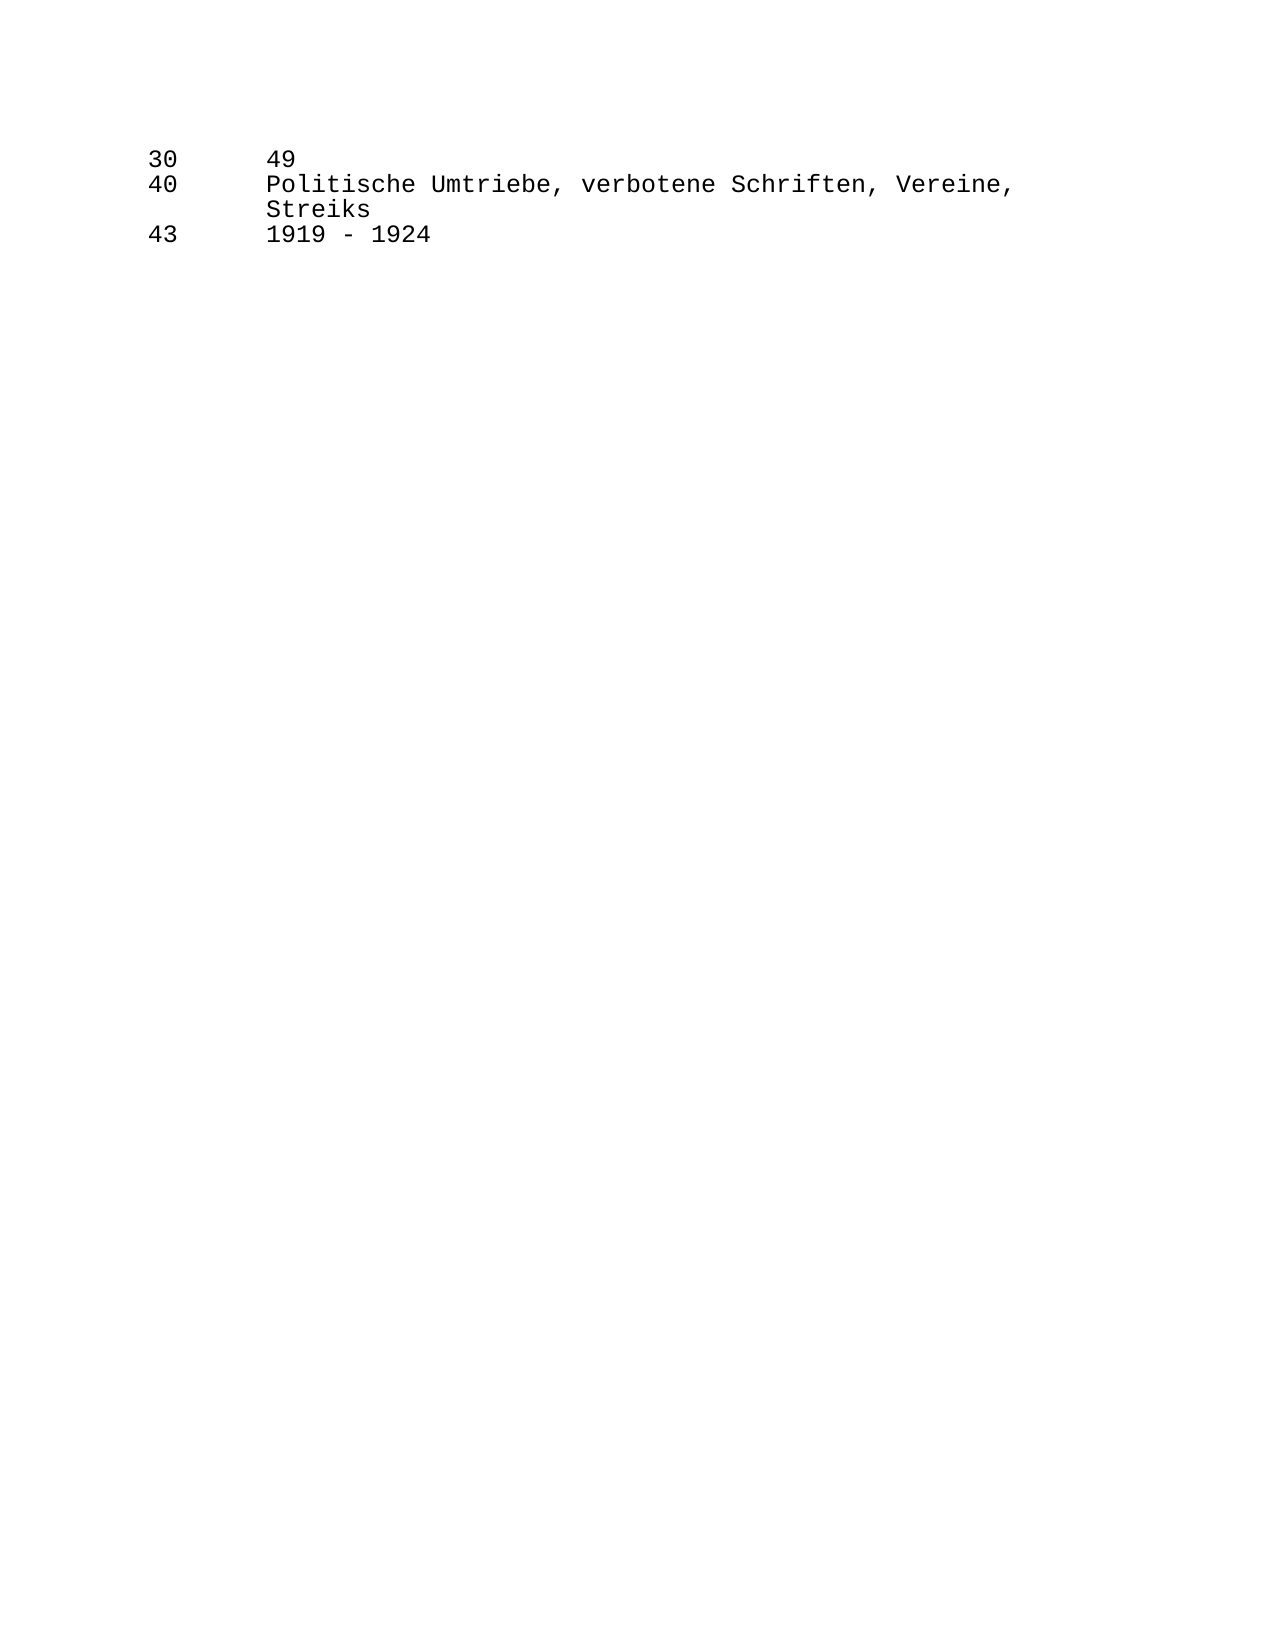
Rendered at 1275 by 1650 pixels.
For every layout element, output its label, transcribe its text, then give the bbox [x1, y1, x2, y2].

text 40 Politische Umtriebe, s[2{verbotene} 1{Schrift}]sen, Vereine, Streiks [148, 173, 1127, 223]
text 30 49 [148, 148, 1127, 173]
text 43 1919 - 1924 [148, 223, 1127, 248]
